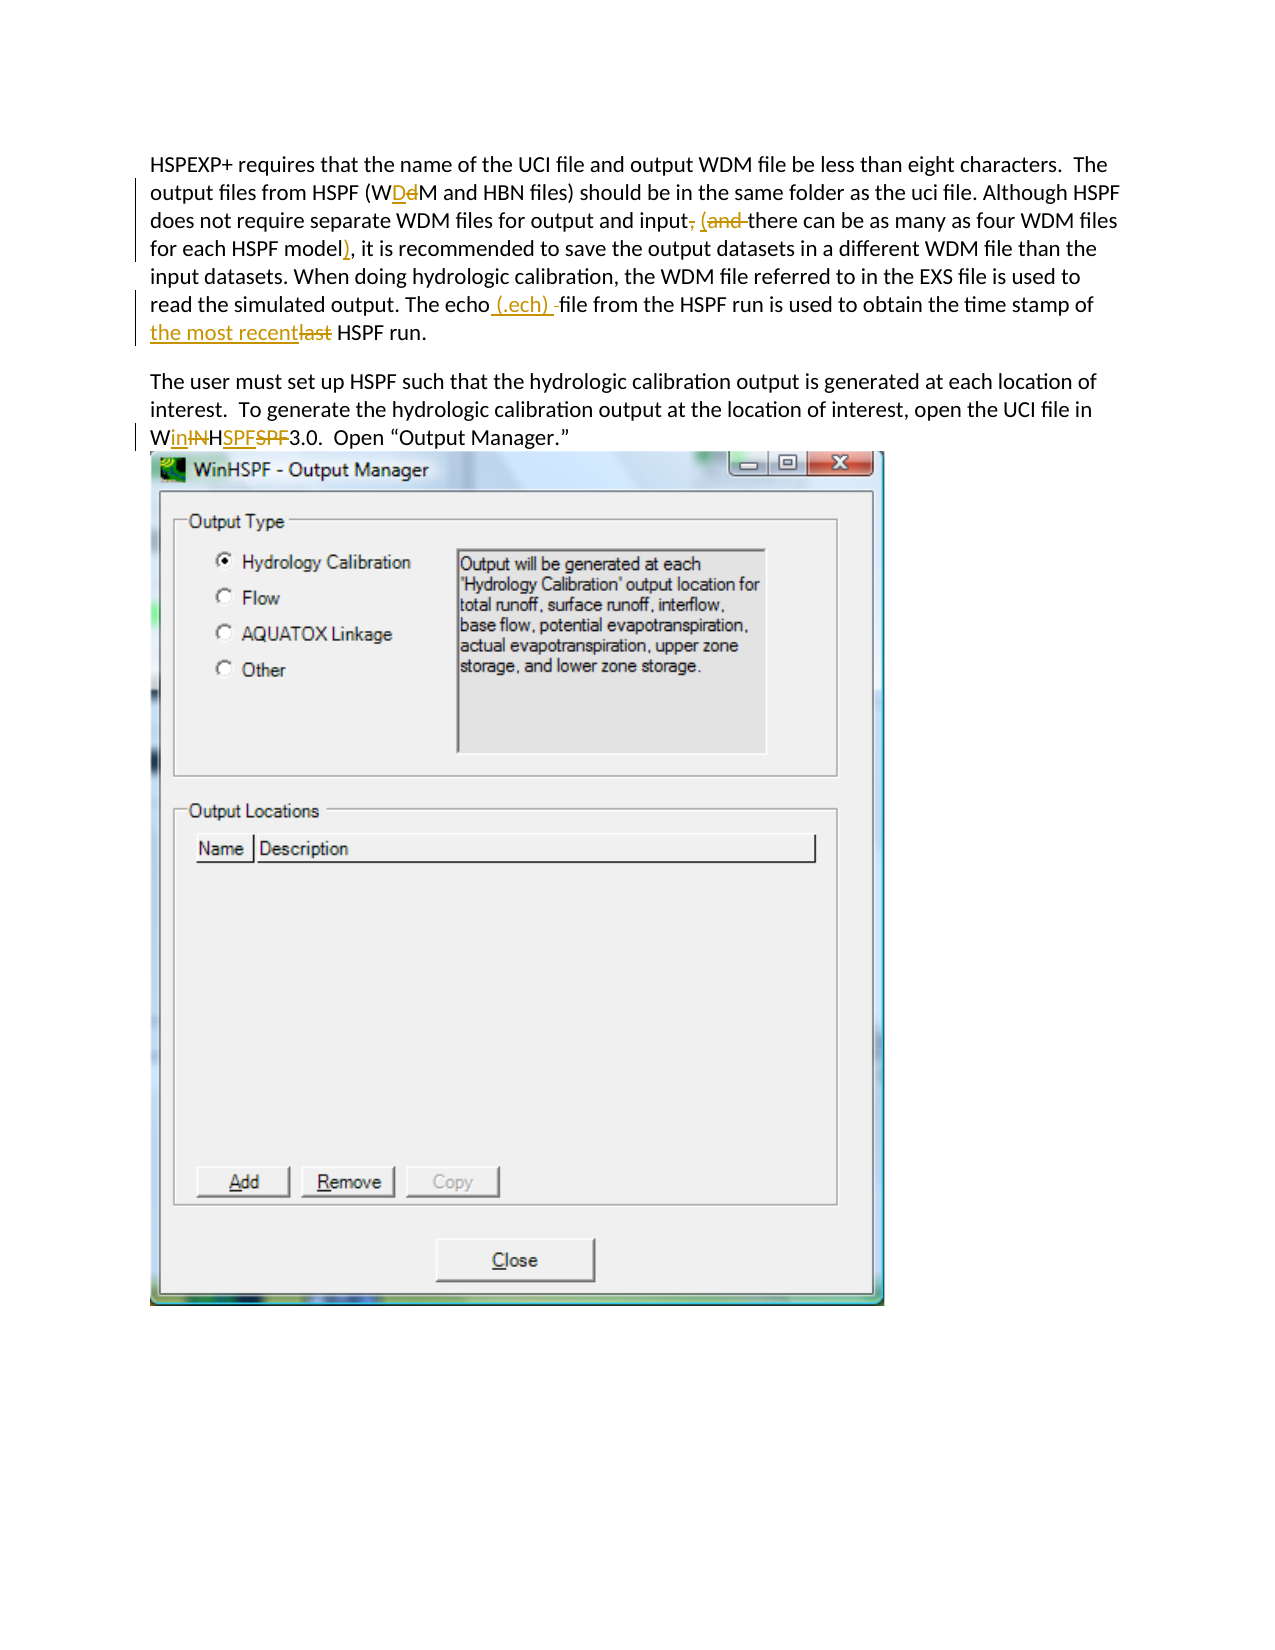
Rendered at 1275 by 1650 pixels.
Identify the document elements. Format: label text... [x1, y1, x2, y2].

picture [150, 451, 885, 1306]
text HSPEXP+ requires that the name of the UCI file and output WDM file be less than eight characters. The output files from HSPF (WM and HBN files) should be in the same folder as the uci file. Although HSPF does not require separate WDM files for output and input there can be as many as four WDM files for each HSPF model, it is recommended to save the output datasets in a different WDM file than the input datasets. When doing hydrologic calibration, the WDM file referred to in the EXS file is used to read the simulated output. The echofile from the HSPF run is used to obtain the time stamp of HSPF run. [150, 150, 1125, 346]
